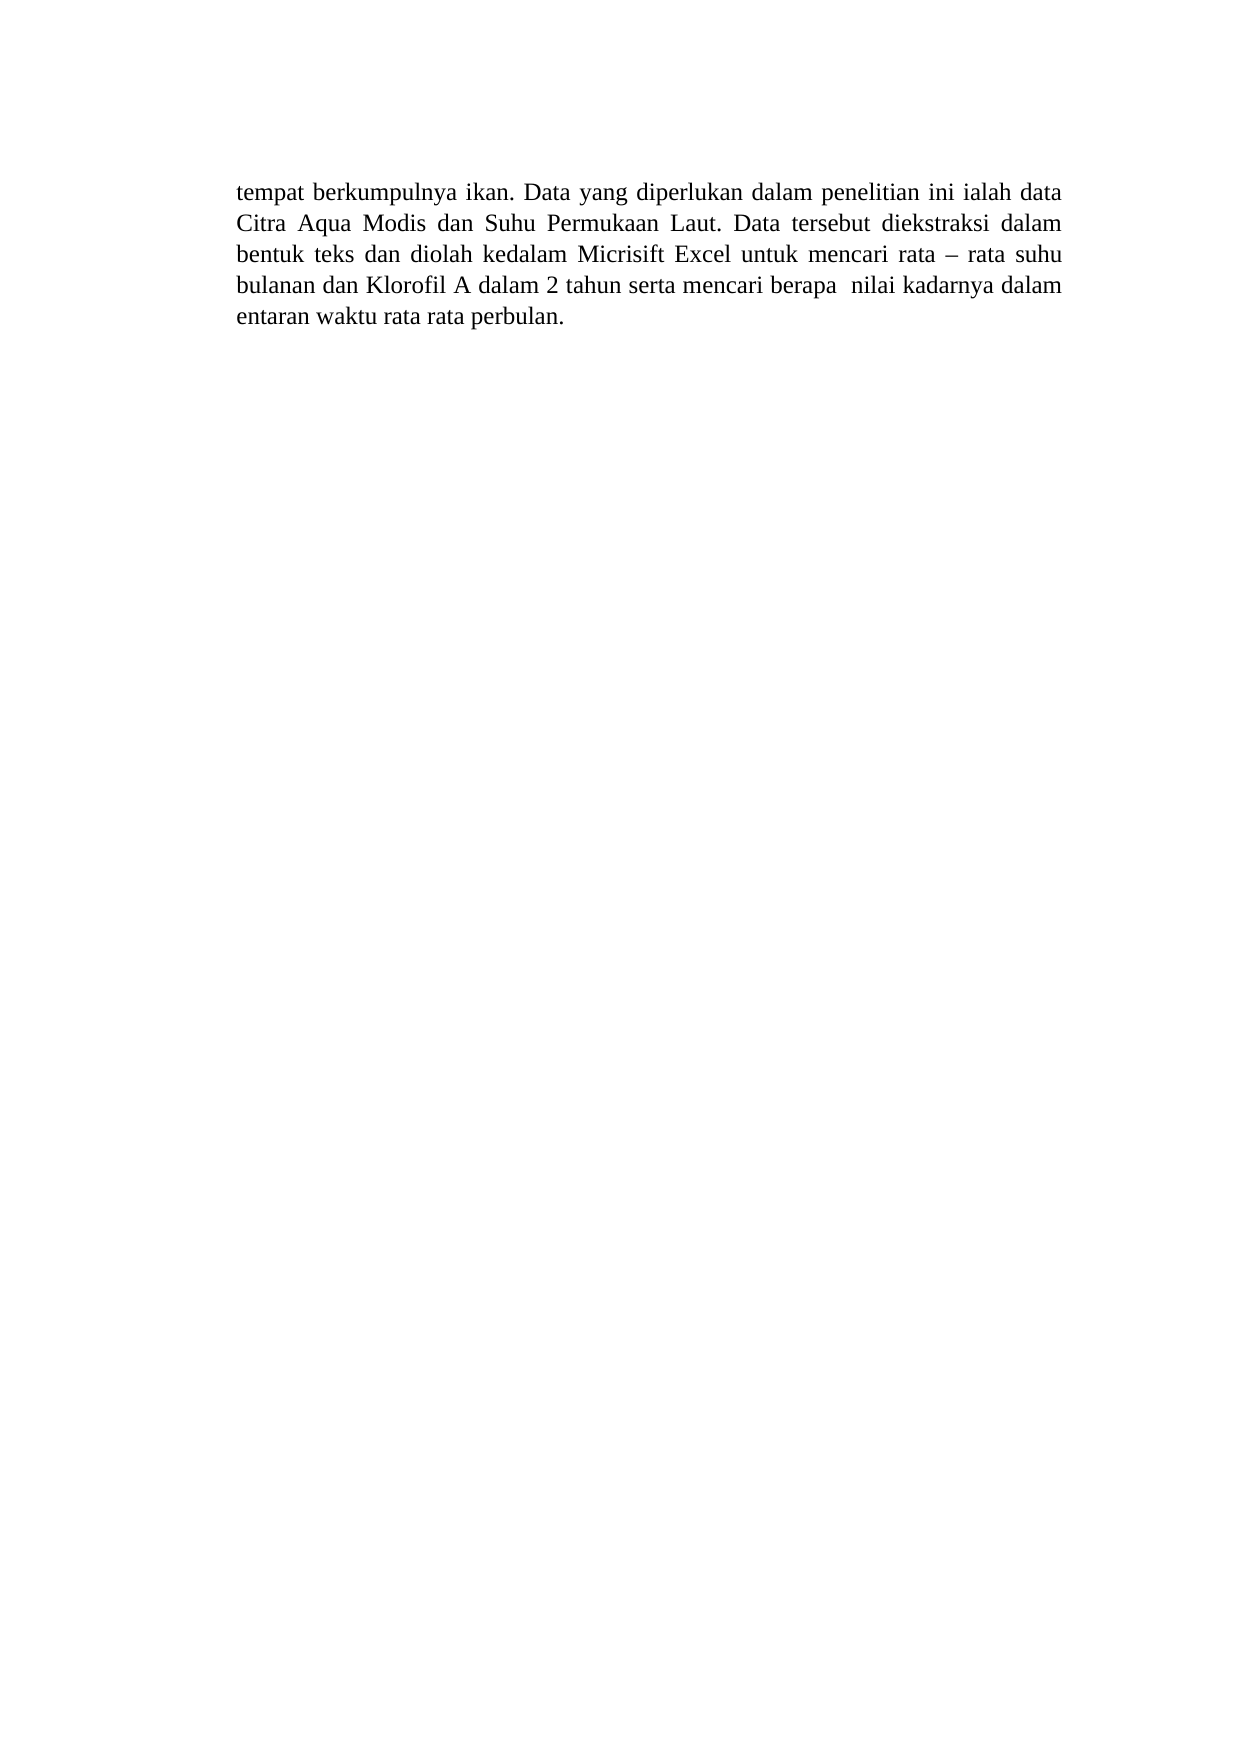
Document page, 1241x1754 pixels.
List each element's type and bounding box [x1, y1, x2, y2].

text [236, 177, 1063, 330]
